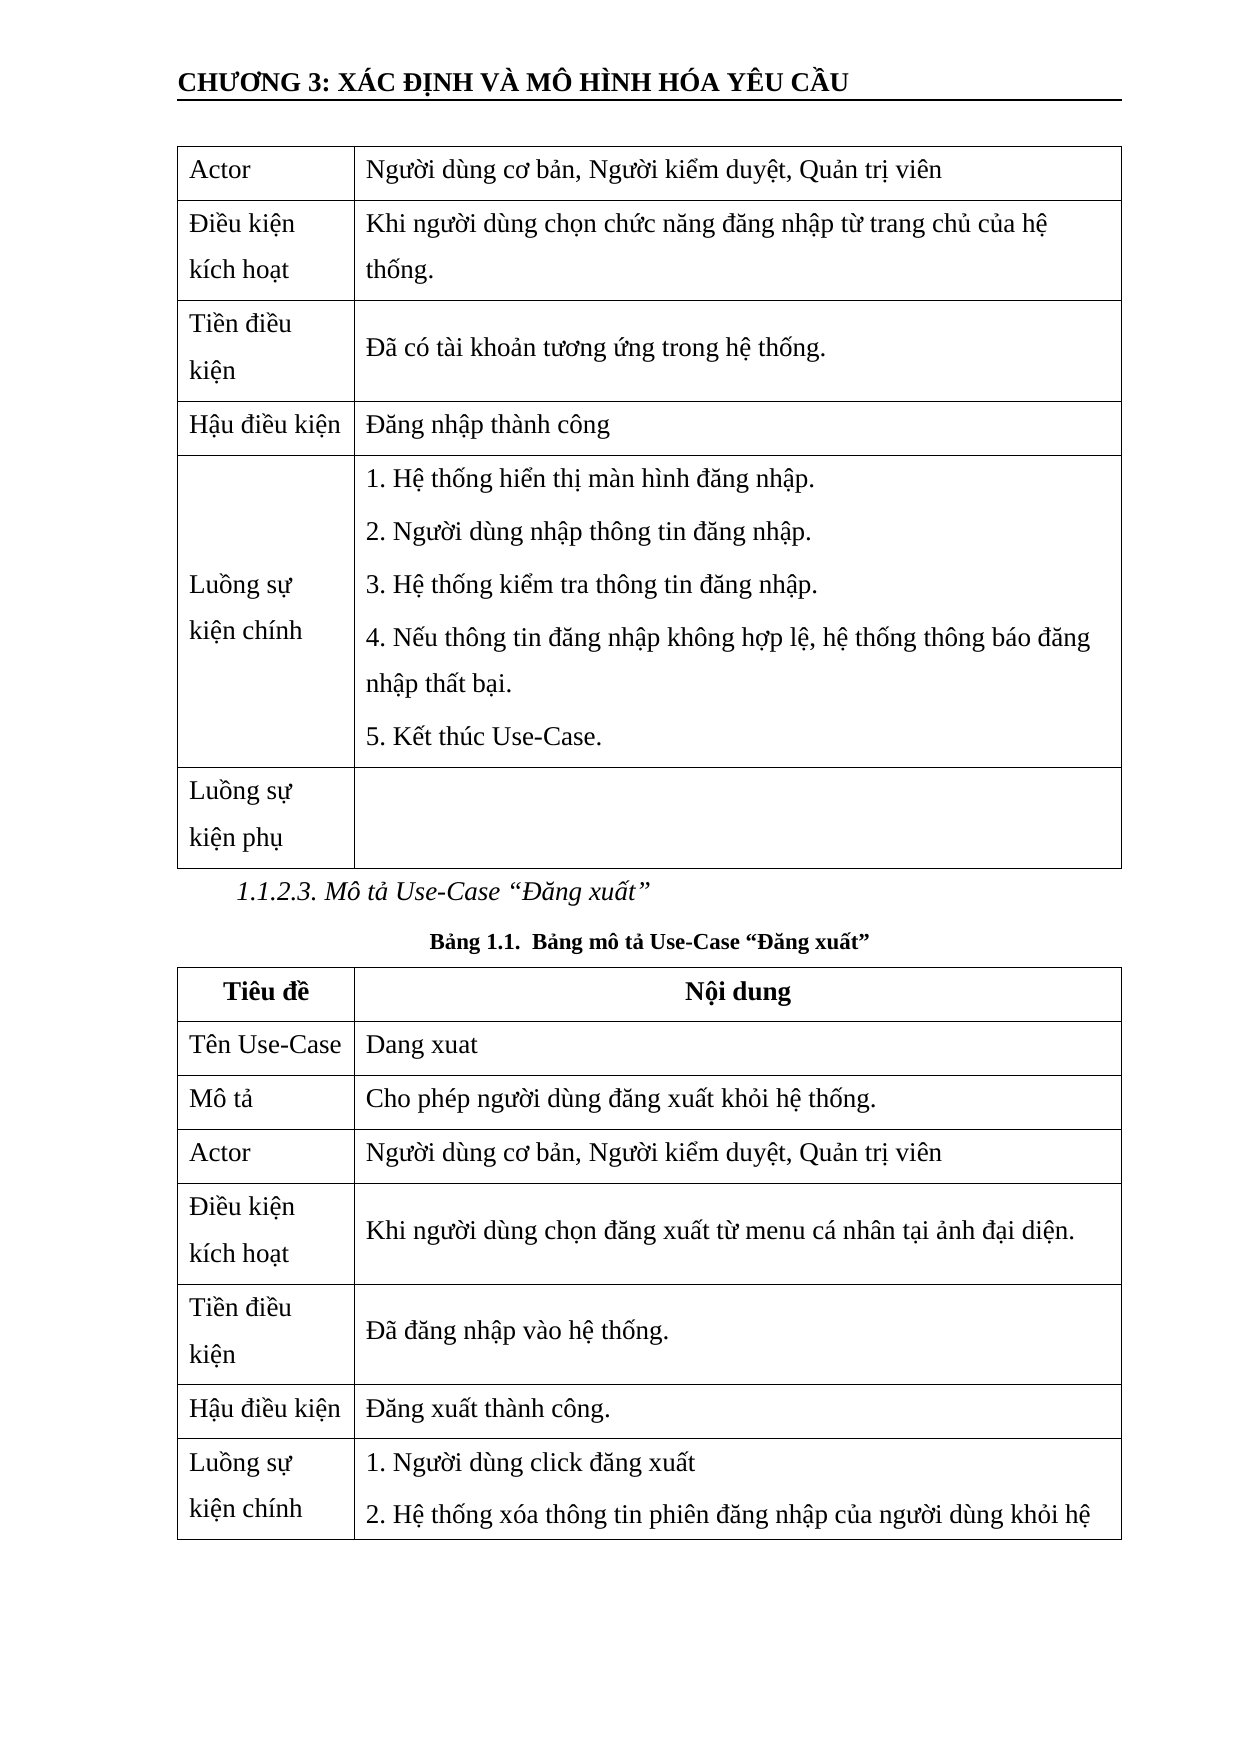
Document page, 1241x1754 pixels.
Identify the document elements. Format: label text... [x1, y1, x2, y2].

table_cell Người dùng cơ bản, Người kiểm duyệt, Quản trị viên [355, 147, 1121, 199]
table_cell Luồng sự kiện phụ [178, 768, 354, 868]
table_cell Hậu điều kiện [178, 1385, 354, 1438]
table_cell Luồng sự kiện chính [178, 1439, 354, 1539]
table_cell Tiền điều kiện [178, 1285, 354, 1384]
table_cell Đã đăng nhập vào hệ thống. [355, 1285, 1121, 1384]
table_cell Tên Use-Case [178, 1022, 354, 1075]
table_cell Dang xuat [355, 1022, 1121, 1075]
table_cell Đã có tài khoản tương ứng trong hệ thống. [355, 301, 1121, 401]
table_header Nội dung [355, 968, 1121, 1021]
text Mô tả Use-Case “Đăng xuất” [236, 875, 1122, 906]
table_cell Đăng xuất thành công. [355, 1385, 1121, 1438]
table_cell Điều kiện kích hoạt [178, 1184, 354, 1284]
table_cell Điều kiện kích hoạt [178, 201, 354, 300]
table_cell 1. Hệ thống hiển thị màn hình đăng nhập. 2. Người dùng nhập thông tin đăng nhập. 3. Hệ thống kiểm tra thông tin đăng nhập. 4. Nếu thông tin đăng nhập không hợp lệ, hệ thống thông báo đăng nhập thất bại. 5. Kết thúc Use-Case. [355, 456, 1121, 767]
table_cell Luồng sự kiện chính [178, 456, 354, 767]
table_cell Cho phép người dùng đăng xuất khỏi hệ thống. [355, 1076, 1121, 1129]
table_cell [355, 1439, 1121, 1539]
table_cell [355, 768, 1121, 868]
table_cell Tiền điều kiện [178, 301, 354, 401]
table_cell Đăng nhập thành công [355, 402, 1121, 455]
table_cell Actor [178, 1130, 354, 1183]
table_cell Actor [178, 147, 354, 199]
table_header Tiêu đề [178, 968, 354, 1021]
table_cell Hậu điều kiện [178, 402, 354, 455]
table_cell Khi người dùng chọn chức năng đăng nhập từ trang chủ của hệ thống. [355, 201, 1121, 300]
table_cell Người dùng cơ bản, Người kiểm duyệt, Quản trị viên [355, 1130, 1121, 1183]
table_cell Khi người dùng chọn đăng xuất từ menu cá nhân tại ảnh đại diện. [355, 1184, 1121, 1284]
table_cell Mô tả [178, 1076, 354, 1129]
text Bảng mô tả Use-Case “Đăng xuất” [177, 928, 1122, 954]
